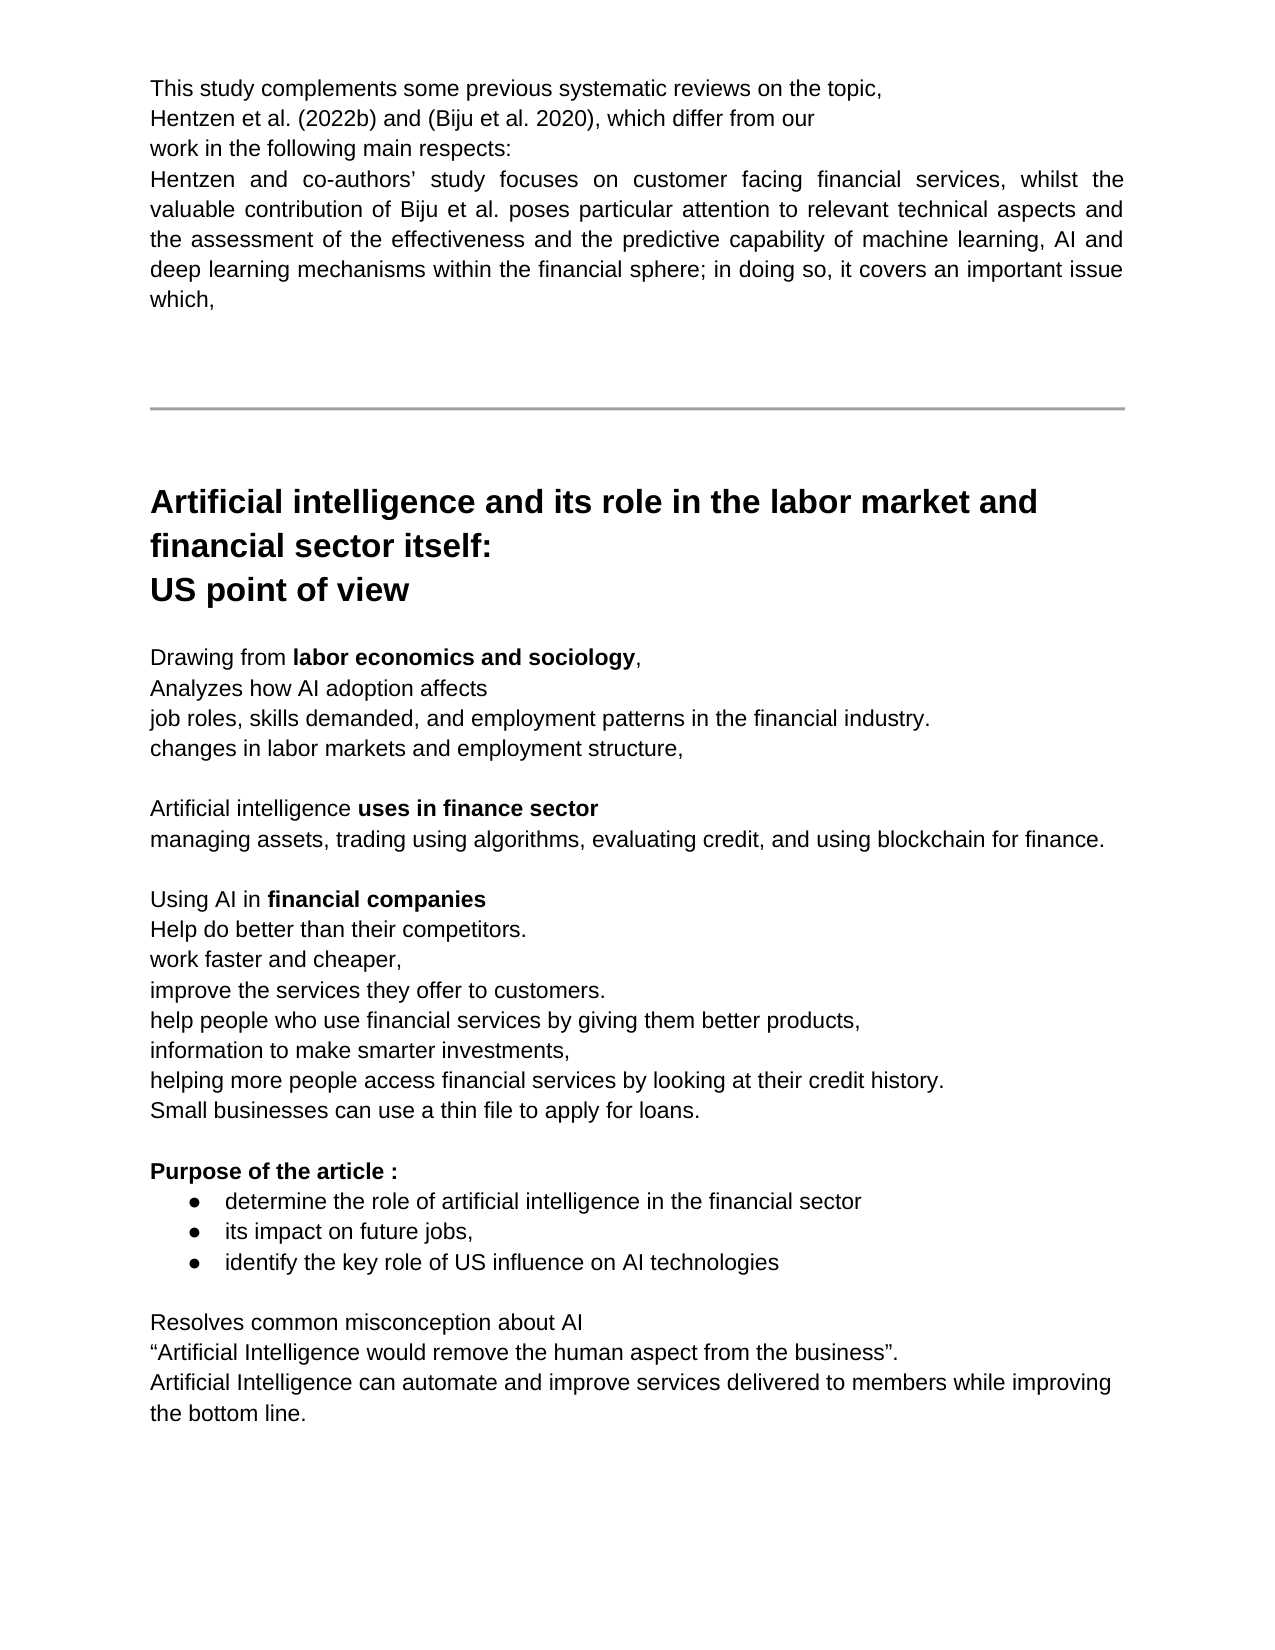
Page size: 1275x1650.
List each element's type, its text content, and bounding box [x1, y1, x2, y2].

text Help do better than their competitors. [150, 916, 1125, 943]
text Analyzes how AI adoption affects [150, 674, 1125, 701]
text Drawing from labor economics and sociology, [150, 644, 1125, 671]
list its impact on future jobs, [187, 1218, 1125, 1245]
text Resolves common misconception about AI [150, 1309, 1125, 1335]
text Small businesses can use a thin file to apply for loans. [150, 1097, 1125, 1124]
text Using AI in financial companies [150, 886, 1125, 912]
text managing assets, trading using algorithms, evaluating credit, and using blockchain for finance. [150, 826, 1125, 852]
text help people who use financial services by giving them better products, [150, 1007, 1125, 1033]
text job roles, skills demanded, and employment patterns in the financial industry. [150, 705, 1125, 731]
text Artificial Intelligence can automate and improve services delivered to members while improving the bottom line. [150, 1369, 1125, 1426]
text Purpose of the article : [150, 1158, 1125, 1184]
list identify the key role of US influence on AI technologies [187, 1248, 1125, 1275]
text improve the services they offer to customers. [150, 977, 1125, 1003]
text This study complements some previous systematic reviews on the topic, [150, 75, 1125, 101]
text Hentzen and co-authors’ study focuses on customer facing financial services, whilst the valuable contribution of Biju et al. poses particular attention to relevant technical aspects and the assessment of the effectiveness and the predictive capability of machine learning, AI and deep learning mechanisms within the financial sphere; in doing so, it covers an important issue which, [150, 166, 1125, 313]
text information to make smarter investments, [150, 1037, 1125, 1063]
text Hentzen et al. (2022b) and (Biju et al. 2020), which differ from our [150, 105, 1125, 132]
text US point of view [150, 570, 1125, 608]
text “Artificial Intelligence would remove the human aspect from the business”. [150, 1339, 1125, 1366]
list determine the role of artificial intelligence in the financial sector [187, 1188, 1125, 1214]
text work in the following main respects: [150, 135, 1125, 162]
text work faster and cheaper, [150, 946, 1125, 973]
text Artificial intelligence uses in finance sector [150, 795, 1125, 822]
text helping more people access financial services by looking at their credit history. [150, 1067, 1125, 1094]
text changes in labor markets and employment structure, [150, 735, 1125, 761]
text Artificial intelligence and its role in the labor market and financial sector itself: [150, 482, 1125, 564]
